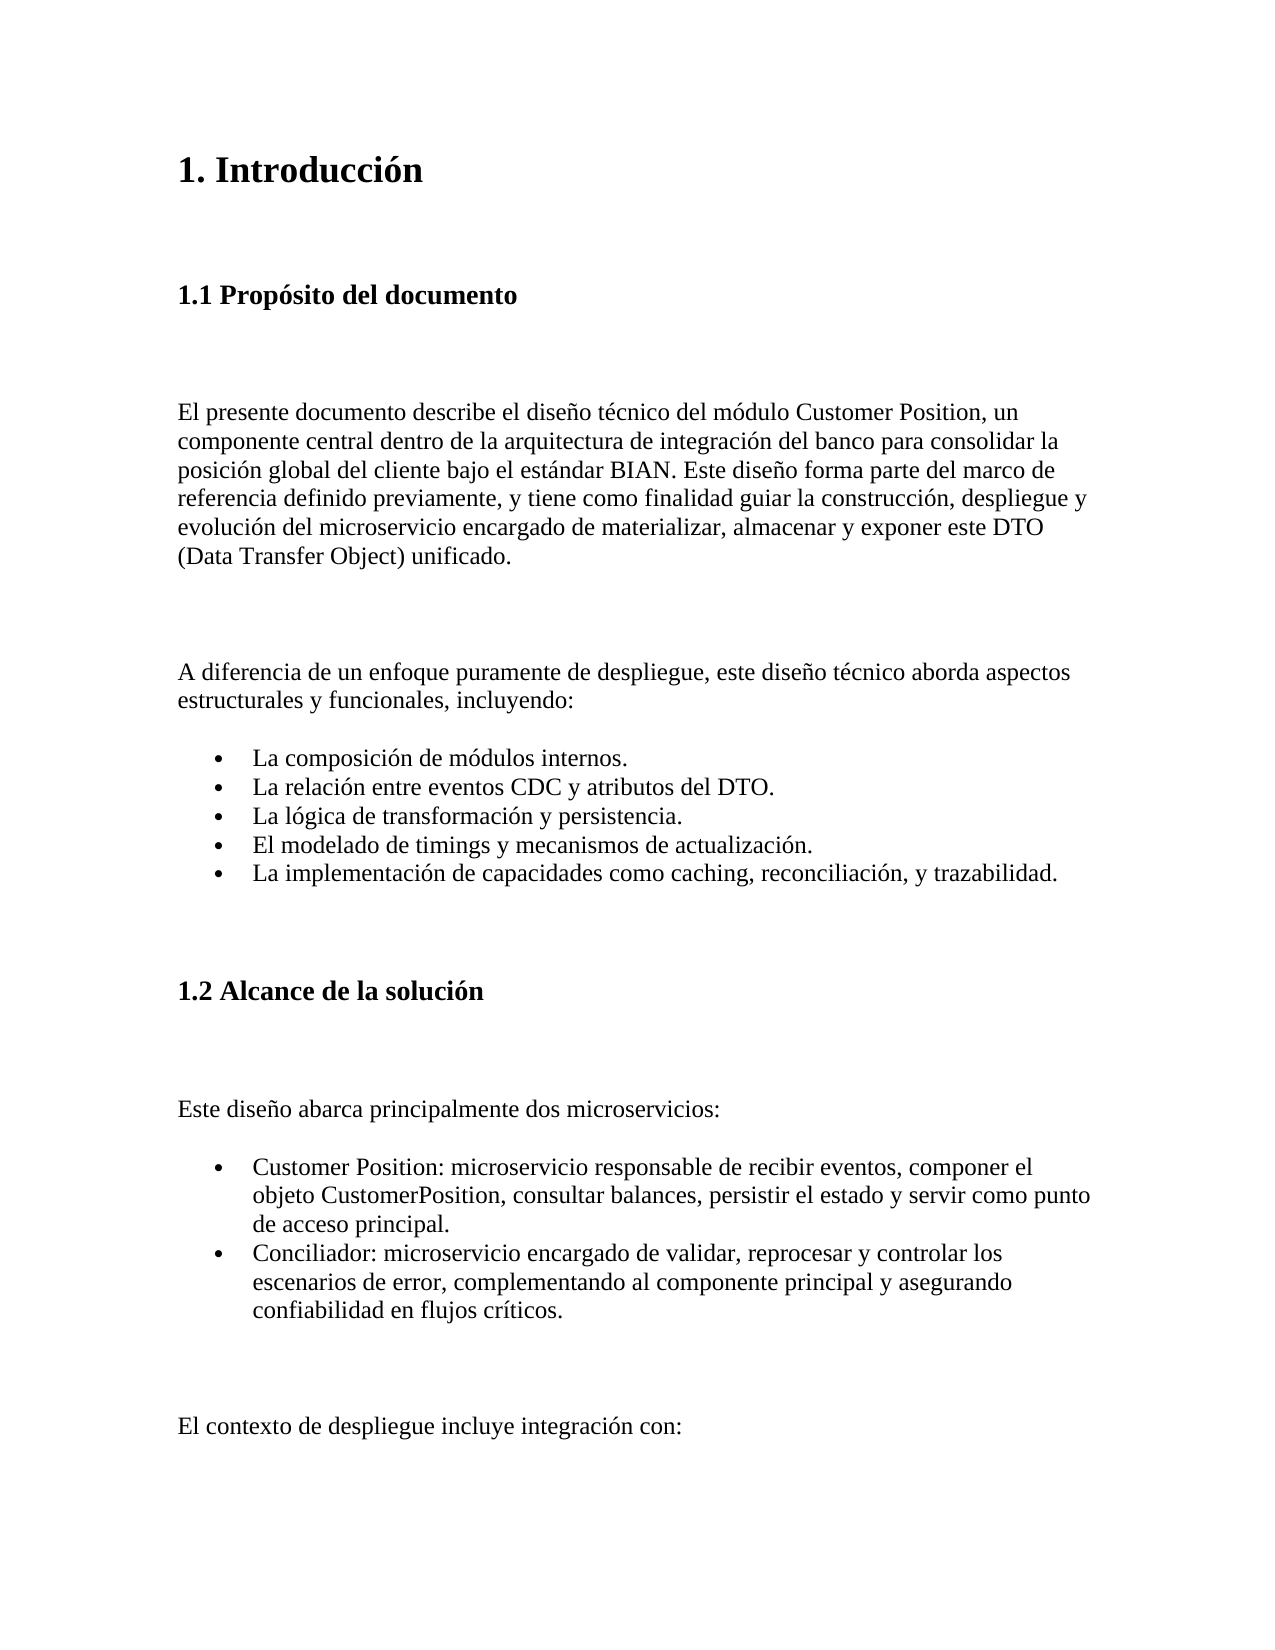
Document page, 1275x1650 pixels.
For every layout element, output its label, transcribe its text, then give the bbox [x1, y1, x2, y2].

list Conciliador: microservicio encargado de validar, reprocesar y controlar los escenarios de error, complementando al componente principal y asegurando confiabilidad en flujos críticos. [215, 1238, 1098, 1324]
list Customer Position: microservicio responsable de recibir eventos, componer el objeto CustomerPosition, consultar balances, persistir el estado y servir como punto de acceso principal. [215, 1152, 1098, 1238]
list La implementación de capacidades como caching, reconciliación, y trazabilidad. [215, 858, 1098, 887]
text 1.1 Propósito del documento [177, 278, 1098, 310]
text El presente documento describe el diseño técnico del módulo Customer Position, un componente central dentro de la arquitectura de integración del banco para consolidar la posición global del cliente bajo el estándar BIAN. Este diseño forma parte del marco de referencia definido previamente, y tiene como finalidad guiar la construcción, despliegue y evolución del microservicio encargado de materializar, almacenar y exponer este DTO (Data Transfer Object) unificado. [177, 397, 1098, 570]
text 1.2 Alcance de la solución [177, 974, 1098, 1007]
list La relación entre eventos CDC y atributos del DTO. [215, 772, 1098, 801]
list La composición de módulos internos. [215, 743, 1098, 772]
text El contexto de despliegue incluye integración con: [177, 1411, 1098, 1440]
text A diferencia de un enfoque puramente de despliegue, este diseño técnico aborda aspectos estructurales y funcionales, incluyendo: [177, 657, 1098, 714]
list La lógica de transformación y persistencia. [215, 801, 1098, 830]
text 1. Introducción [177, 148, 1098, 191]
list El modelado de timings y mecanismos de actualización. [215, 830, 1098, 858]
text Este diseño abarca principalmente dos microservicios: [177, 1094, 1098, 1123]
